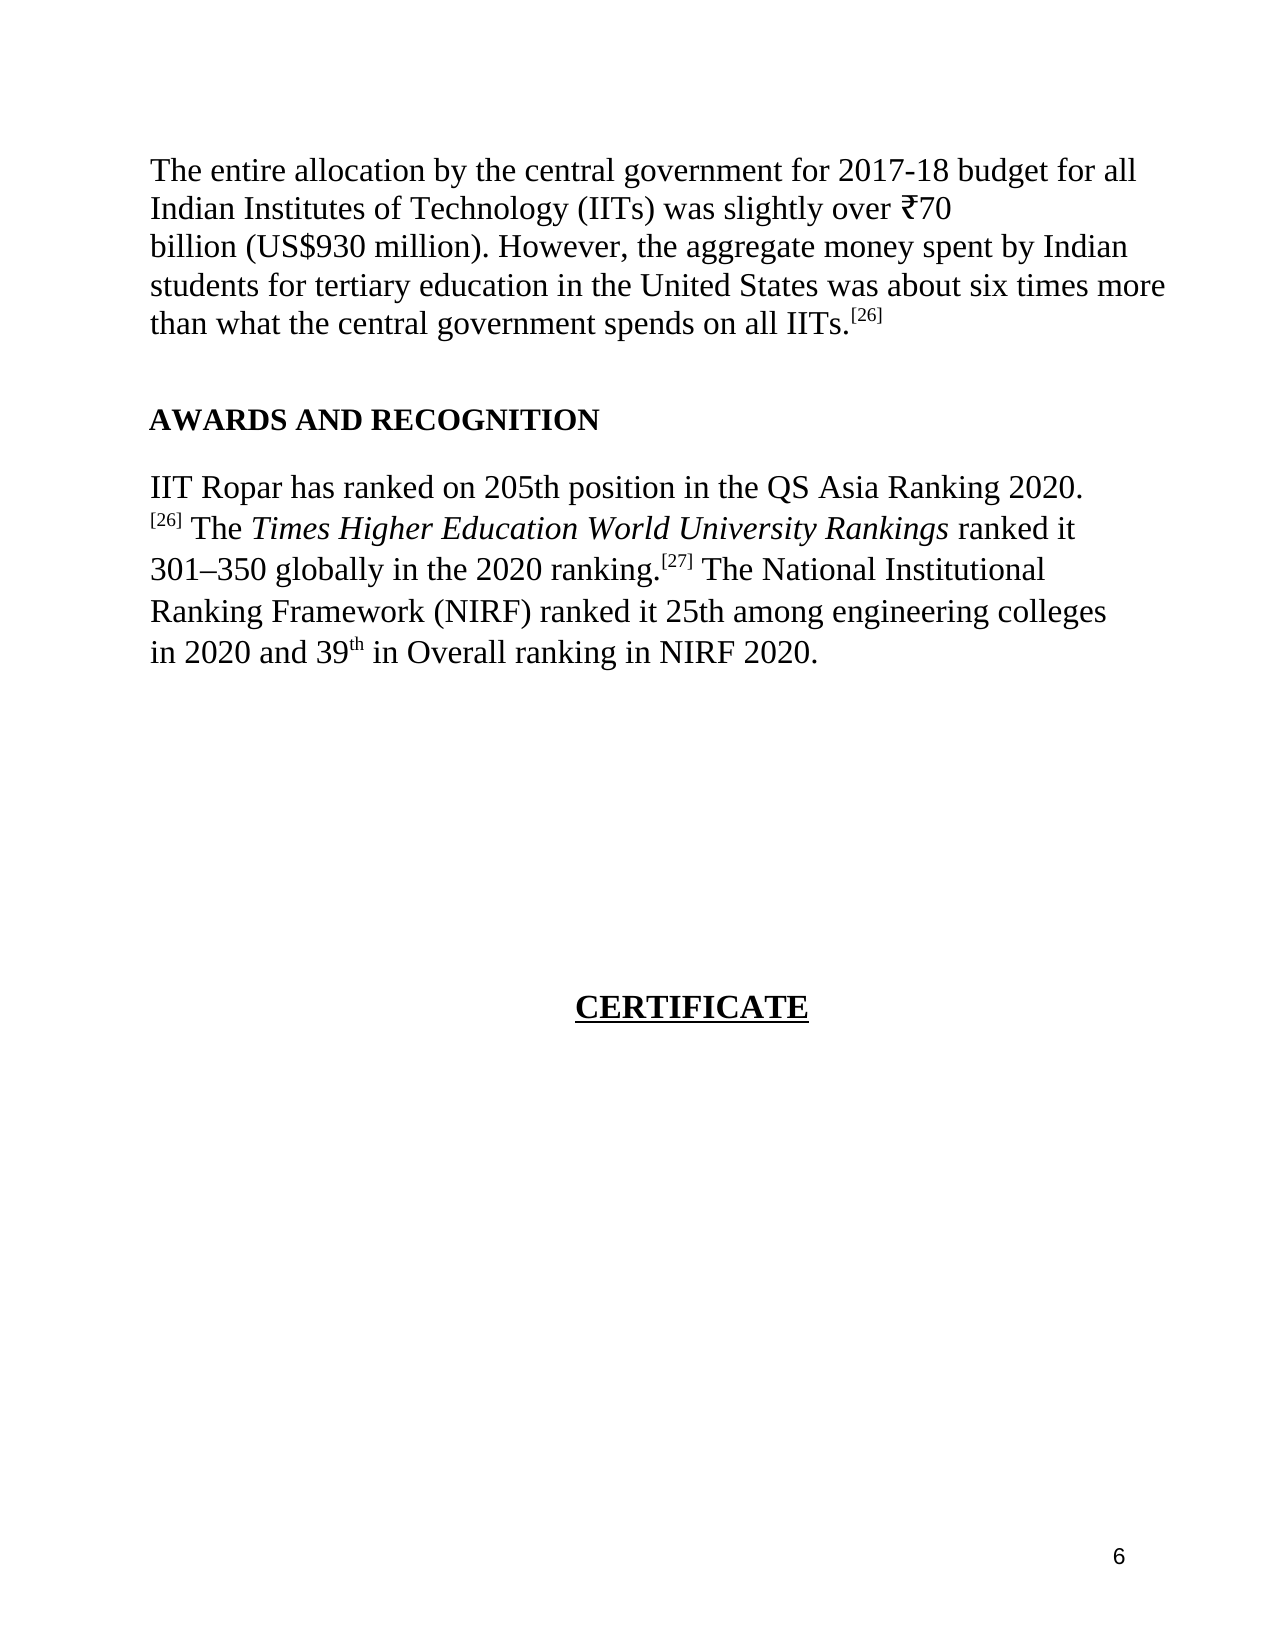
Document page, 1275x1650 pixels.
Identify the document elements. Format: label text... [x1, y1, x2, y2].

text CERTIFICATE [150, 959, 809, 1026]
text IIT Ropar has ranked on 205th position in the QS Asia Ranking 2020.[26] The Times Higher Education World University Rankings ranked it 301–350 globally in the 2020 ranking.[27] The National Institutional Ranking Framework (NIRF) ranked it 25th among engineering colleges in 2020 and 39th in Overall ranking in NIRF 2020. [150, 467, 1137, 671]
text The entire allocation by the central government for 2017-18 budget for all Indian Institutes of Technology (IITs) was slightly over ₹70 billion (US$930 million). However, the aggregate money spent by Indian students for tertiary education in the United States was about six times more than what the central government spends on all IITs.[26] [150, 150, 1189, 342]
subtitle AWARDS AND RECOGNITION [148, 401, 1189, 437]
